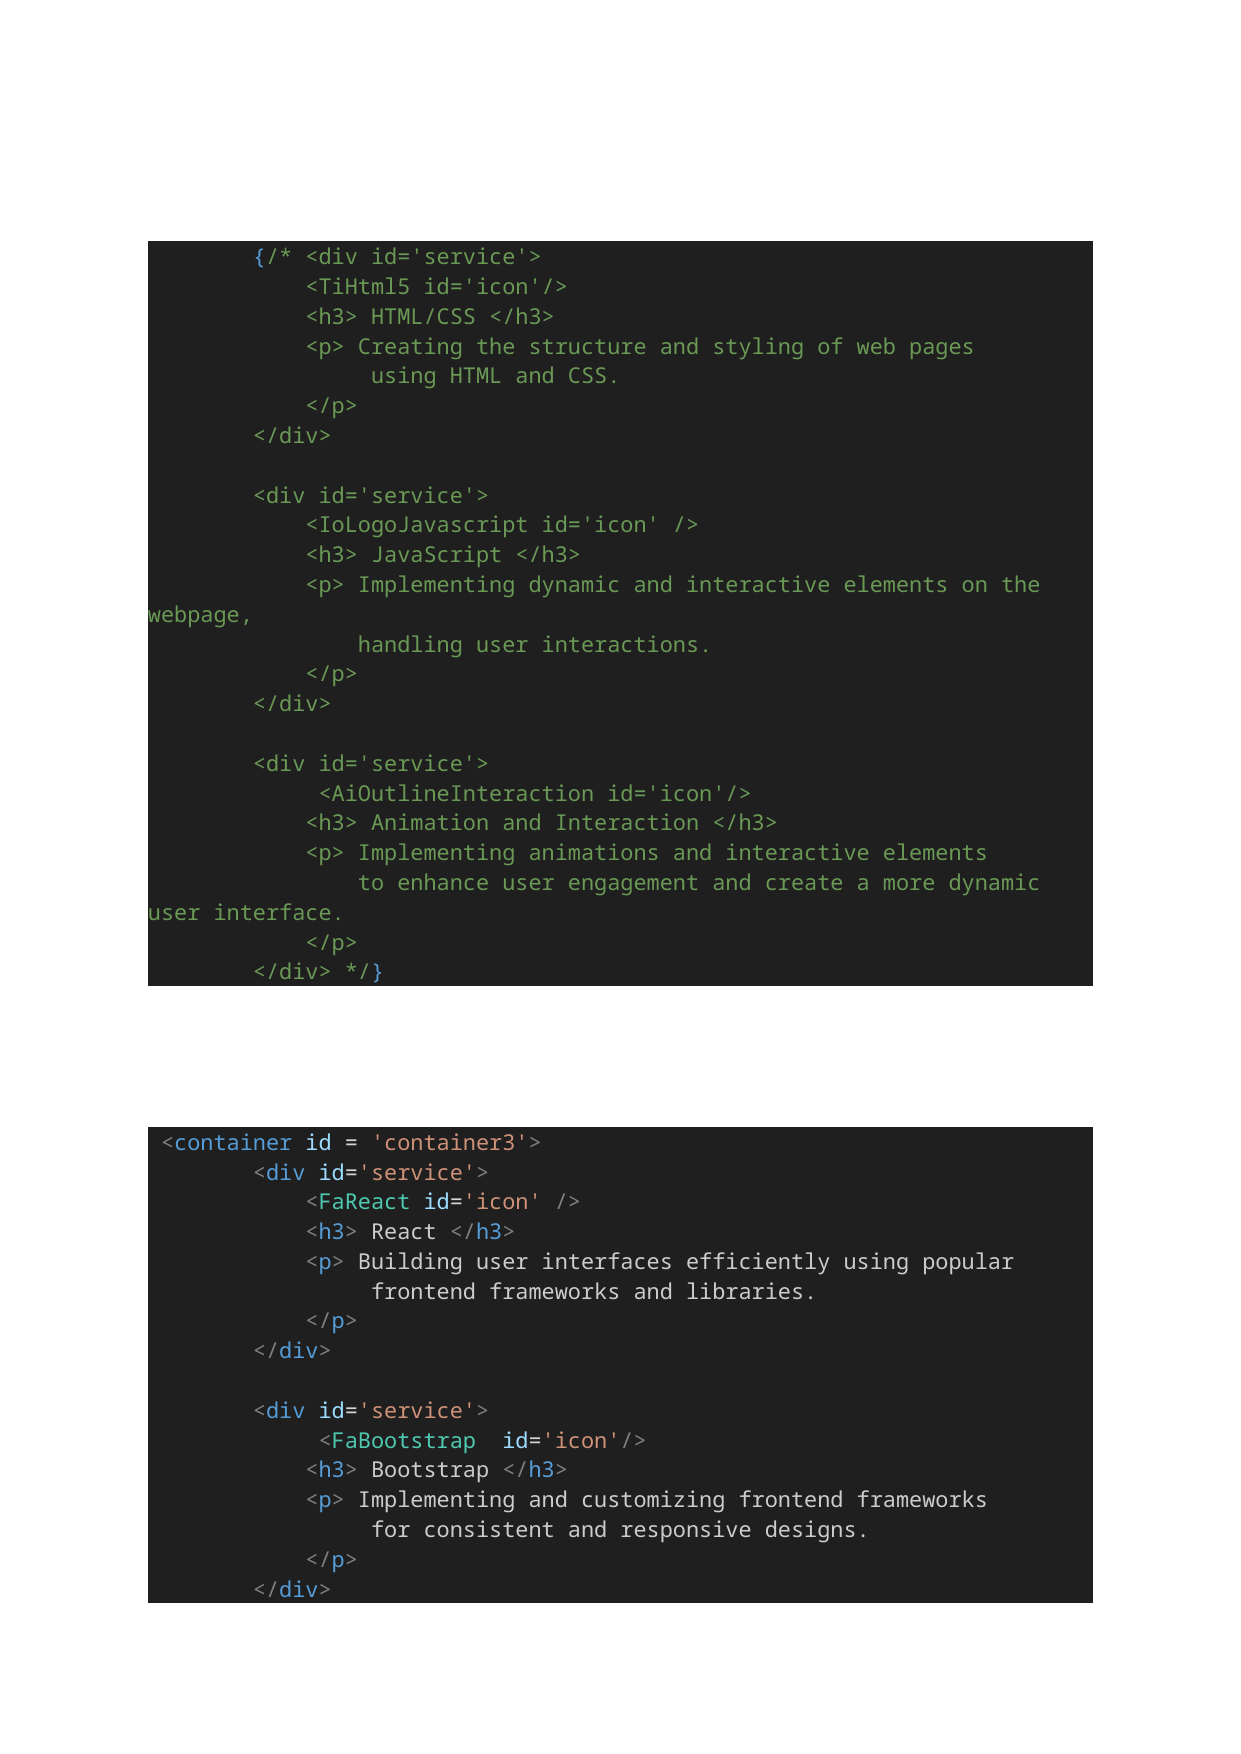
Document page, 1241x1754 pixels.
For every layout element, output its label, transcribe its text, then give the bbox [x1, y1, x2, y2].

text frontend frameworks and libraries. [148, 1276, 1093, 1306]
text {/* <div id='service'> [148, 241, 1093, 271]
text <IoLogoJavascript id='icon' /> [148, 509, 1093, 539]
text <container id = 'container3'> [148, 1127, 1093, 1157]
text </div> */} [148, 956, 1093, 986]
text <p> Creating the structure and styling of web pages [148, 331, 1093, 361]
text <div id='service'> [148, 748, 1093, 778]
text to enhance user engagement and create a more dynamic user interface. [148, 867, 1093, 927]
text <FaReact id='icon' /> [148, 1186, 1093, 1216]
text <AiOutlineInteraction id='icon'/> [148, 778, 1093, 807]
text </p> [148, 390, 1093, 420]
text </p> [148, 658, 1093, 688]
text </div> [148, 688, 1093, 718]
text </div> [148, 420, 1093, 450]
text <p> Building user interfaces efficiently using popular [148, 1246, 1093, 1276]
text <h3> JavaScript </h3> [148, 539, 1093, 569]
text <h3> Animation and Interaction </h3> [148, 807, 1093, 837]
text <h3> Bootstrap </h3> [148, 1454, 1093, 1484]
text </p> [148, 1544, 1093, 1574]
text </p> [148, 927, 1093, 956]
text </div> [148, 1335, 1093, 1365]
text <p> Implementing animations and interactive elements [148, 837, 1093, 867]
text for consistent and responsive designs. [148, 1514, 1093, 1544]
text <div id='service'> [148, 1395, 1093, 1425]
text handling user interactions. [148, 629, 1093, 658]
text <FaBootstrap id='icon'/> [148, 1425, 1093, 1454]
text <h3> HTML/CSS </h3> [148, 301, 1093, 331]
text <p> Implementing dynamic and interactive elements on the webpage, [148, 569, 1093, 629]
text <div id='service'> [148, 1157, 1093, 1186]
text </div> [148, 1574, 1093, 1603]
text <h3> React </h3> [148, 1216, 1093, 1246]
text <div id='service'> [148, 480, 1093, 509]
text <p> Implementing and customizing frontend frameworks [148, 1484, 1093, 1514]
text using HTML and CSS. [148, 361, 1093, 390]
text <TiHtml5 id='icon'/> [148, 271, 1093, 301]
text </p> [148, 1306, 1093, 1335]
